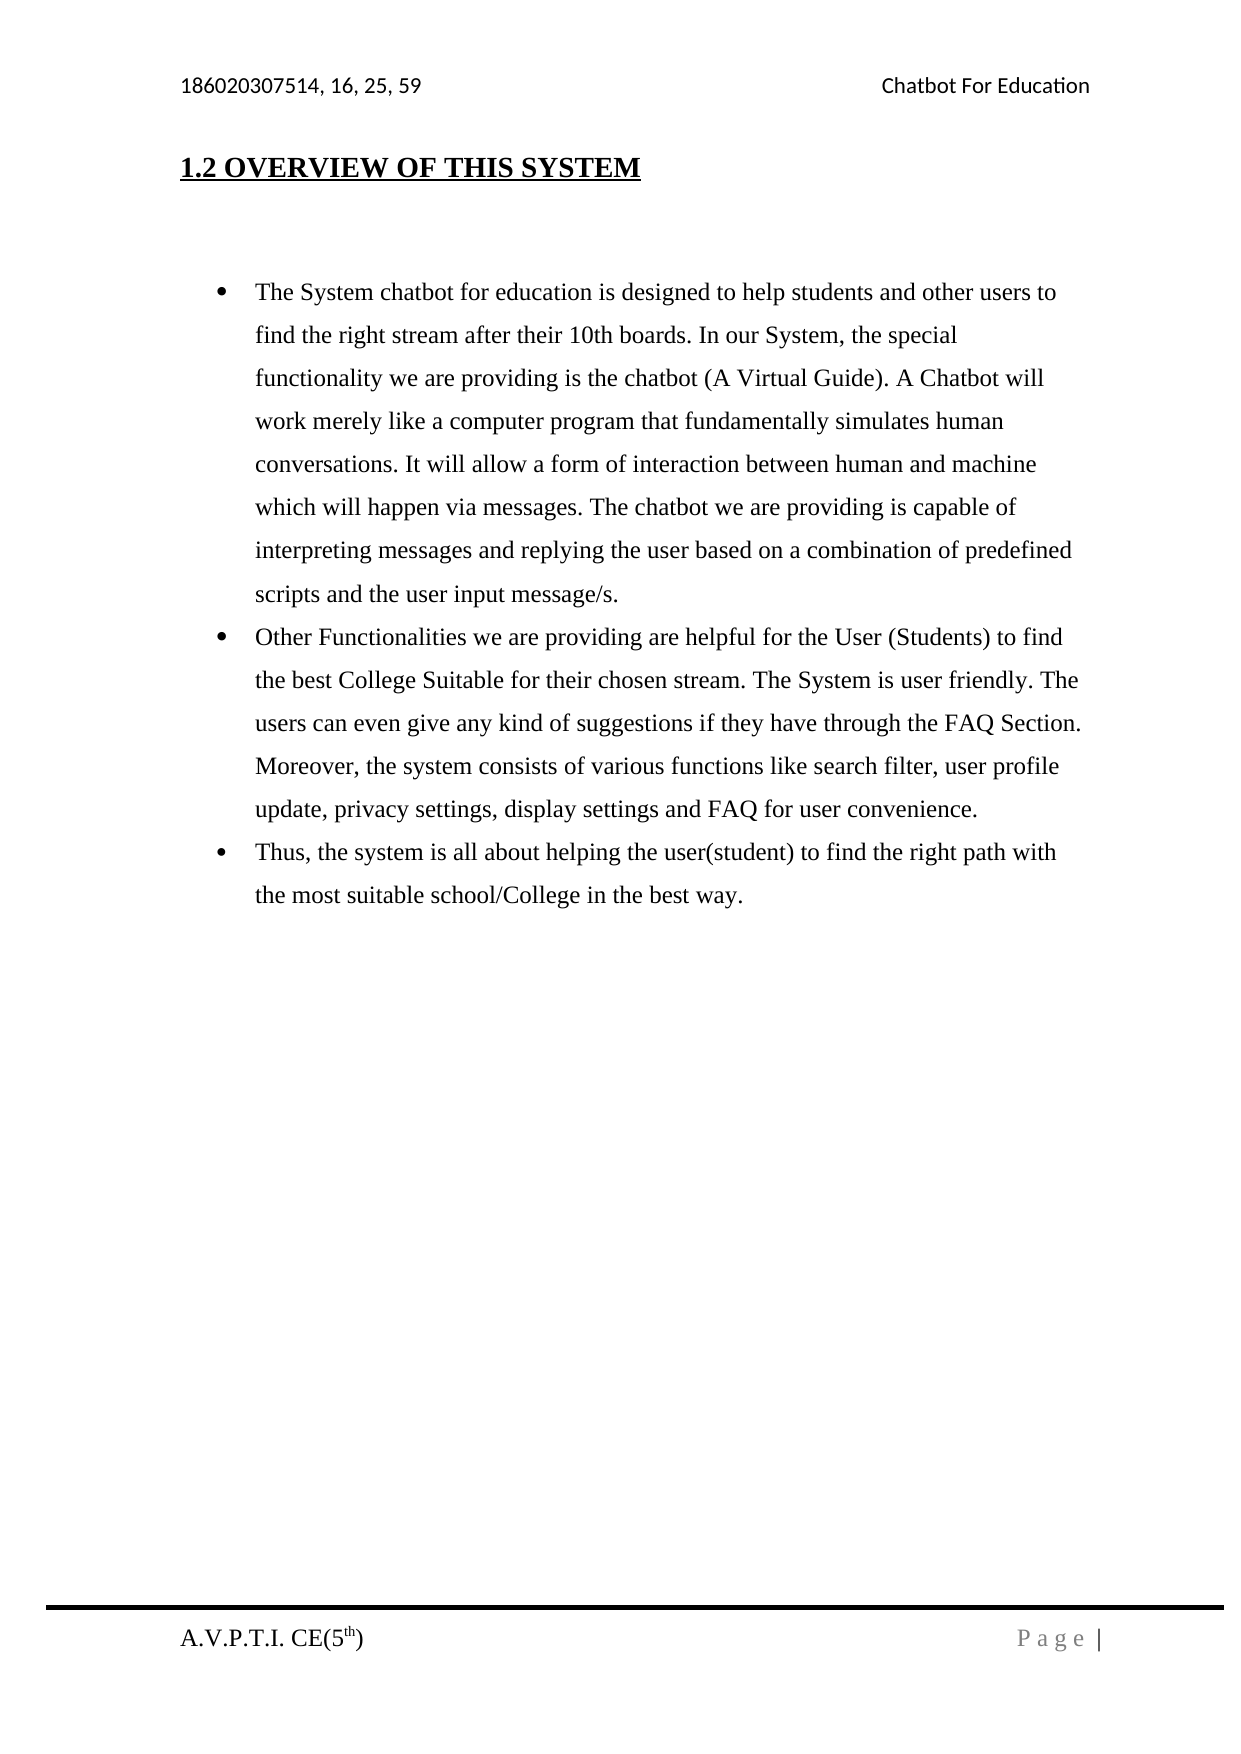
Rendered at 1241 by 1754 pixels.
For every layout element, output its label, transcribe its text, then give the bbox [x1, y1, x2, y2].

text 1.2 OVERVIEW OF THIS SYSTEM [180, 150, 1090, 183]
list Thus, the system is all about helping the user(student) to find the right path with the most suitable school/College in the best way. [217, 837, 1090, 909]
list The System chatbot for education is designed to help students and other users to find the right stream after their 10th boards. In our System, the special functionality we are providing is the chatbot (A Virtual Guide). A Chatbot will work merely like a computer program that fundamentally simulates human conversations. It will allow a form of interaction between human and machine which will happen via messages. The chatbot we are providing is capable of interpreting messages and replying the user based on a combination of predefined scripts and the user input message/s. [217, 277, 1090, 607]
list Other Functionalities we are providing are helpful for the User (Students) to find the best College Suitable for their chosen stream. The System is user friendly. The users can even give any kind of suggestions if they have through the FAQ Section. Moreover, the system consists of various functions like search filter, user profile update, privacy settings, display settings and FAQ for user convenience. [217, 622, 1090, 823]
